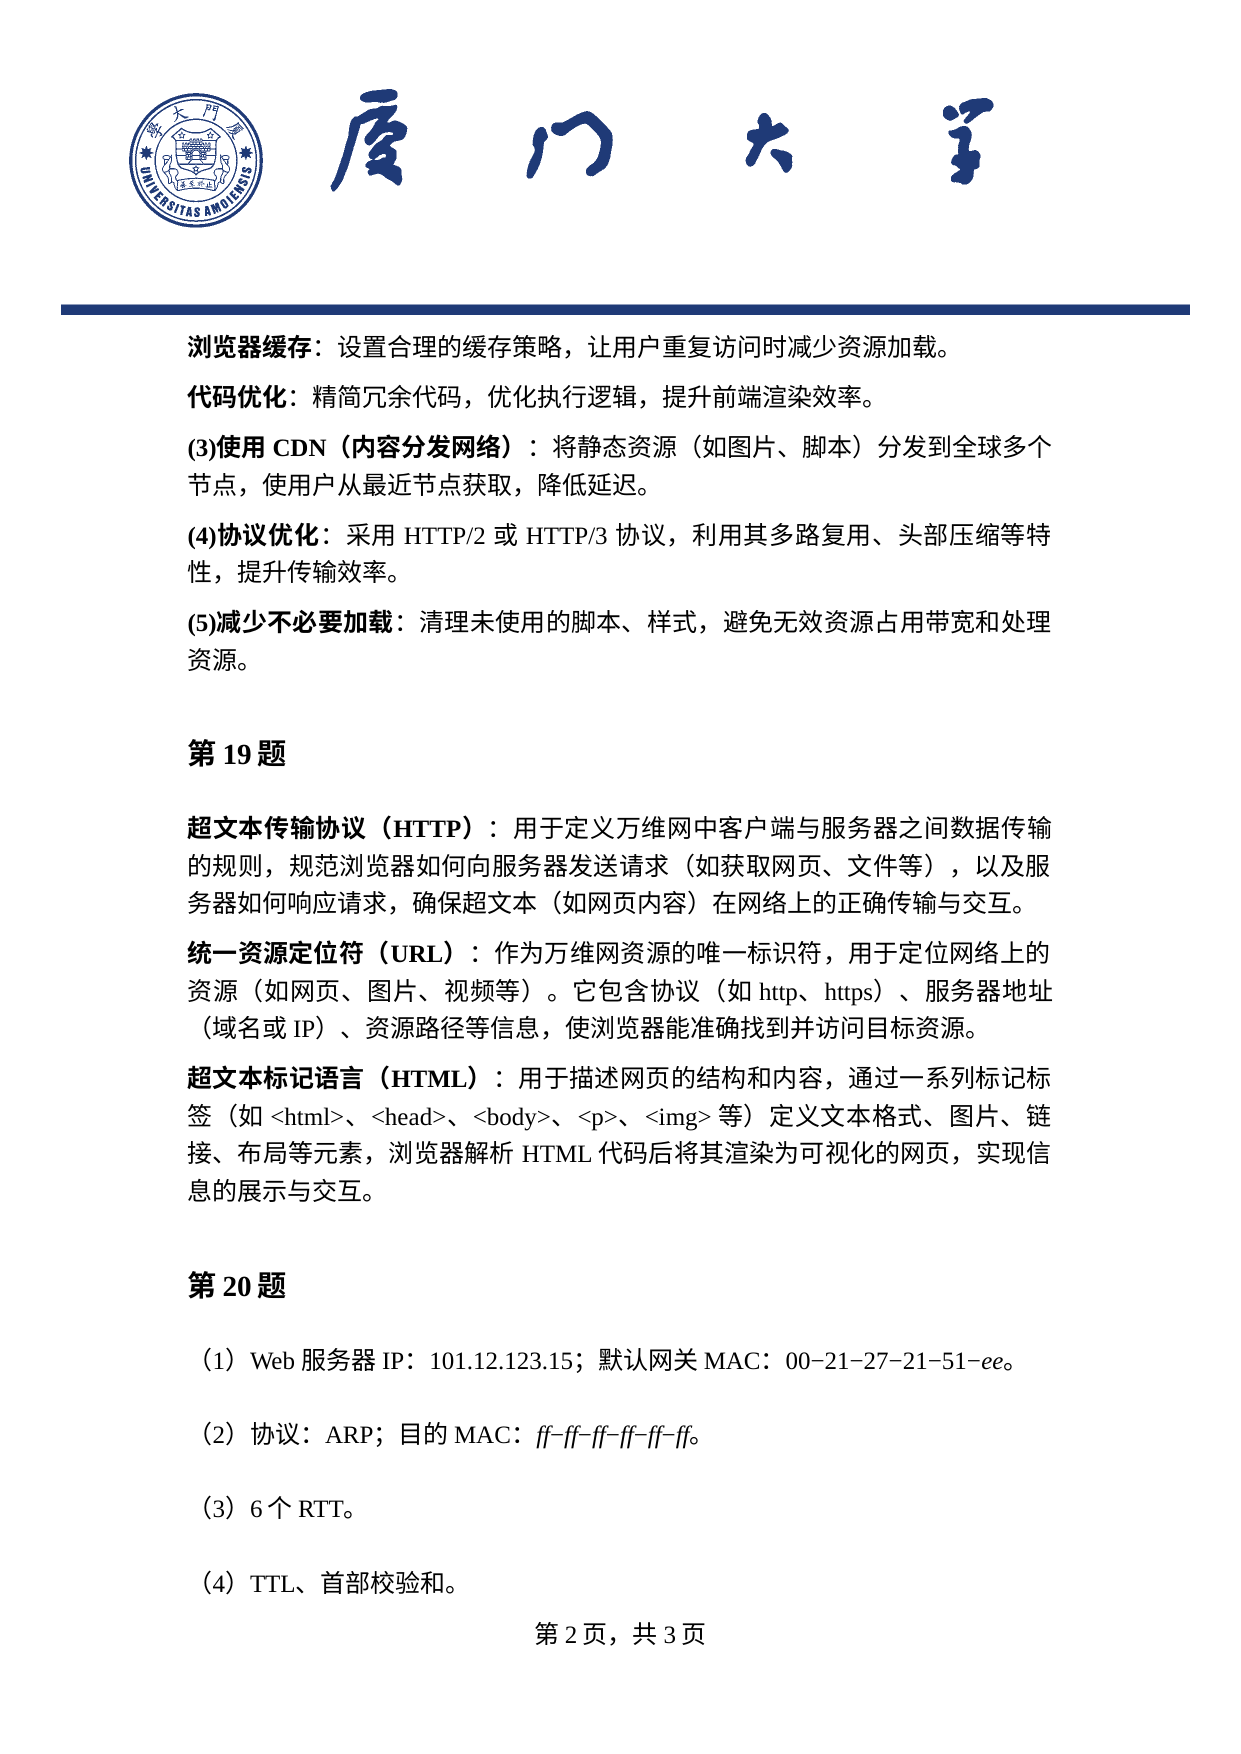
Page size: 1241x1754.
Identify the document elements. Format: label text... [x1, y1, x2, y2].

text (4)协议优化：采用 HTTP/2 或 HTTP/3 协议，利用其多路复用、头部压缩等特性，提升传输效率。 [187, 514, 1053, 589]
text (5)减少不必要加载：清理未使用的脚本、样式，避免无效资源占用带宽和处理资源。 [187, 602, 1053, 677]
list （4）TTL、首部校验和。 [187, 1563, 1053, 1600]
text 浏览器缓存：设置合理的缓存策略，让用户重复访问时减少资源加载。 [187, 327, 1053, 364]
list （1）Web 服务器 IP：101.12.123.15；默认网关 MAC：00−21−27−21−51−ee。 [187, 1339, 1053, 1377]
text (3)使用 CDN（内容分发网络）：将静态资源（如图片、脚本）分发到全球多个节点，使用户从最近节点获取，降低延迟。 [187, 427, 1053, 502]
subtitle 第20题 [187, 1246, 1053, 1321]
list （2）协议：ARP；目的 MAC：ff−ff−ff−ff−ff−ff。 [187, 1414, 1053, 1451]
list （3）6个 RTT。 [187, 1488, 1053, 1526]
subtitle 第19题 [187, 714, 1053, 789]
text 超文本传输协议（HTTP）：用于定义万维网中客户端与服务器之间数据传输的规则，规范浏览器如何向服务器发送请求（如获取网页、文件等），以及服务器如何响应请求，确保超文本（如网页内容）在网络上的正确传输与交互。 [187, 808, 1053, 921]
picture [0, 0, 1241, 326]
text 超文本标记语言（HTML）：用于描述网页的结构和内容，通过一系列标记标签（如 <html>、<head>、<body>、<p>、<img> 等）定义文本格式、图片、链接、布局等元素，浏览器解析 HTML 代码后将其渲染为可视化的网页，实现信息的展示与交互。 [187, 1058, 1053, 1208]
text 代码优化：精简冗余代码，优化执行逻辑，提升前端渲染效率。 [187, 377, 1053, 414]
text 统一资源定位符（URL）：作为万维网资源的唯一标识符，用于定位网络上的资源（如网页、图片、视频等）。它包含协议（如 http、https）、服务器地址（域名或 IP）、资源路径等信息，使浏览器能准确找到并访问目标资源。 [187, 933, 1053, 1046]
